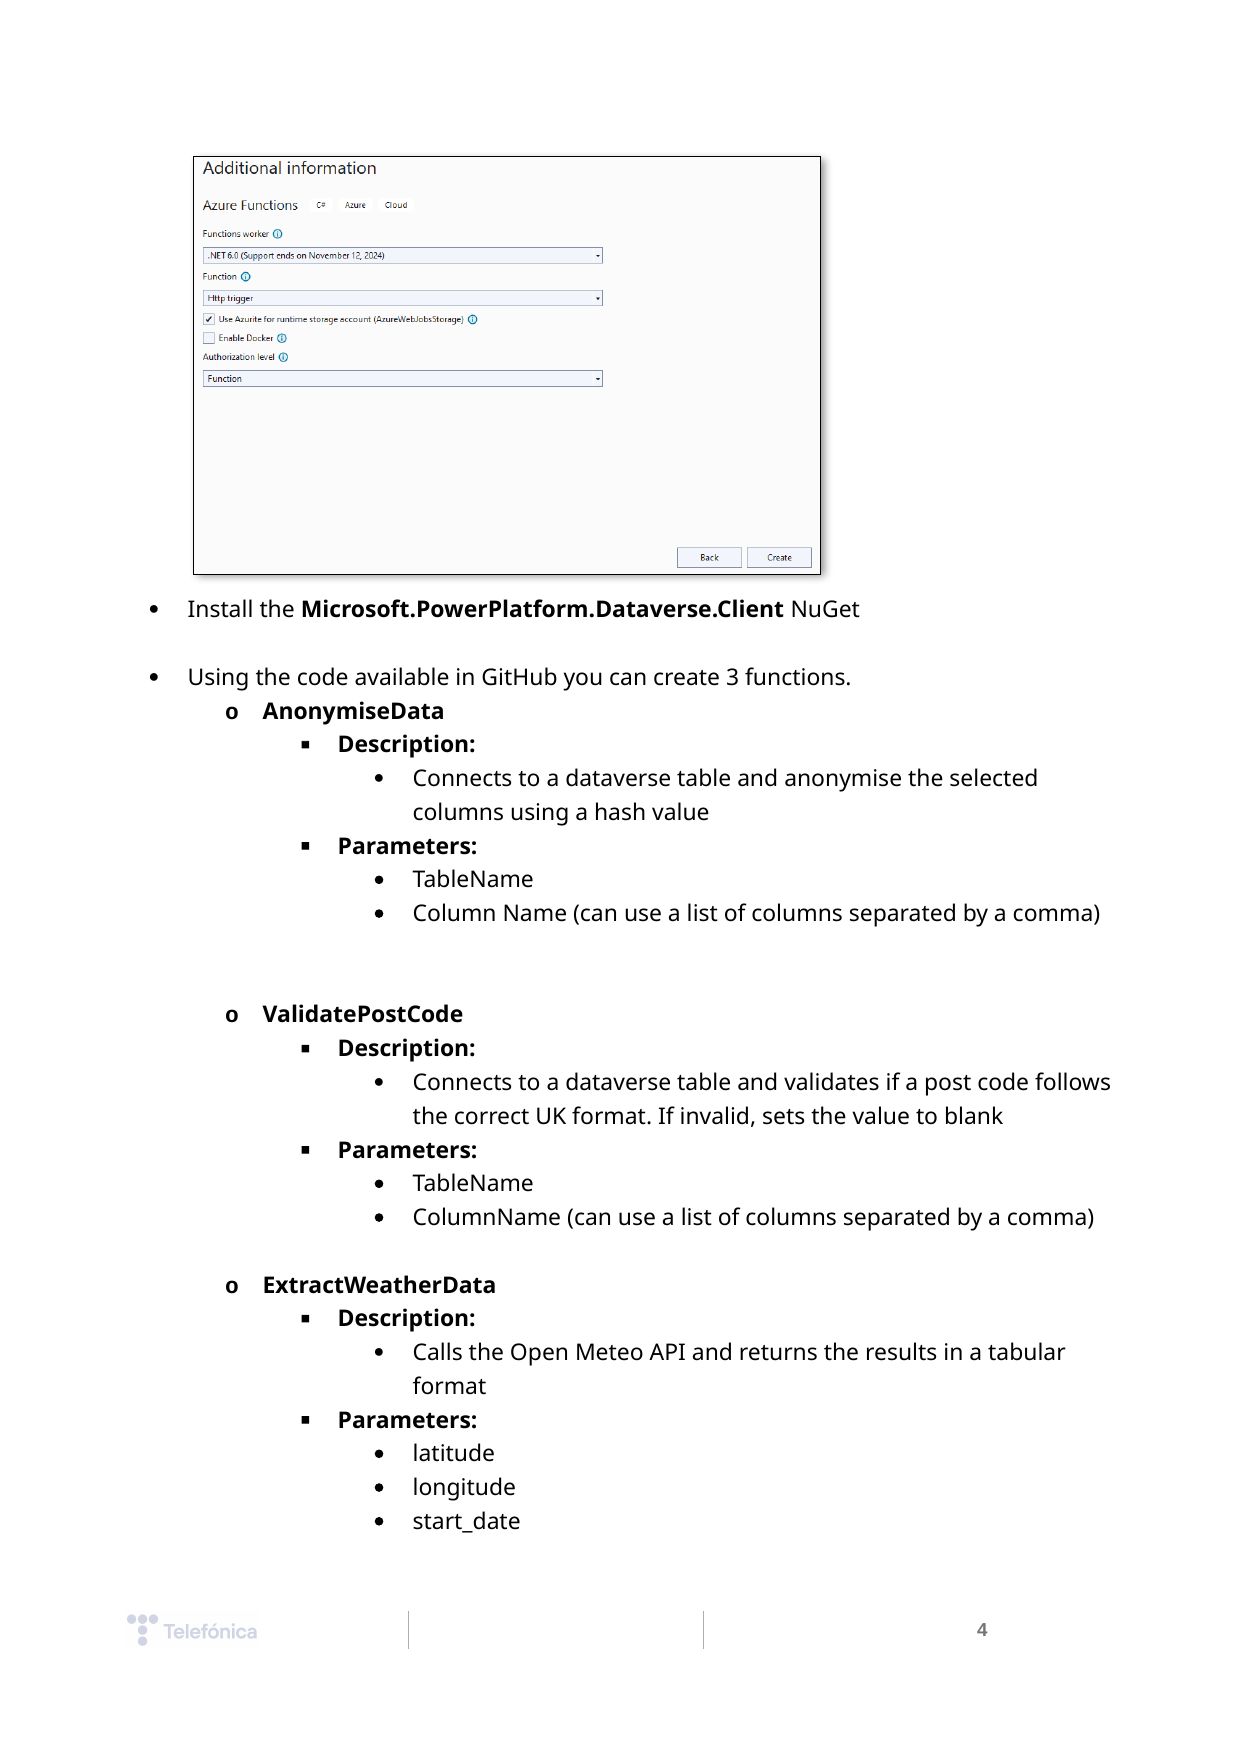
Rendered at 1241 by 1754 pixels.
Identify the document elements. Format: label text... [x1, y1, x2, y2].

list Parameters: [300, 1133, 1128, 1165]
list Connects to a dataverse table and anonymise the selected columns using a hash value [375, 762, 1128, 827]
list Parameters: [300, 1404, 1128, 1435]
list AnonymiseData [225, 694, 1128, 726]
list Column Name (can use a list of columns separated by a comma) [375, 897, 1128, 928]
list Connects to a dataverse table and validates if a post code follows the correct UK format. If invalid, sets the value to blank [375, 1066, 1128, 1131]
list latitude [375, 1437, 1128, 1469]
list Calls the Open Meteo API and returns the results in a tabular format [375, 1336, 1128, 1401]
picture [123, 1610, 260, 1649]
list Using the code available in GitHub you can create 3 functions. [150, 661, 1128, 692]
list ExtractWeatherData [225, 1268, 1128, 1300]
list longitude [375, 1471, 1128, 1502]
list TableName [375, 863, 1128, 895]
list Description: [300, 1032, 1128, 1063]
picture [194, 157, 820, 574]
list ColumnName (can use a list of columns separated by a comma) [375, 1201, 1128, 1232]
list Description: [300, 728, 1128, 760]
list Parameters: [300, 830, 1128, 861]
list TableName [375, 1167, 1128, 1198]
list ValidatePostCode [225, 998, 1128, 1030]
list Description: [300, 1302, 1128, 1334]
list start_date [375, 1505, 1128, 1536]
list Install the Microsoft.PowerPlatform.Dataverse.Client NuGet [150, 593, 1128, 624]
